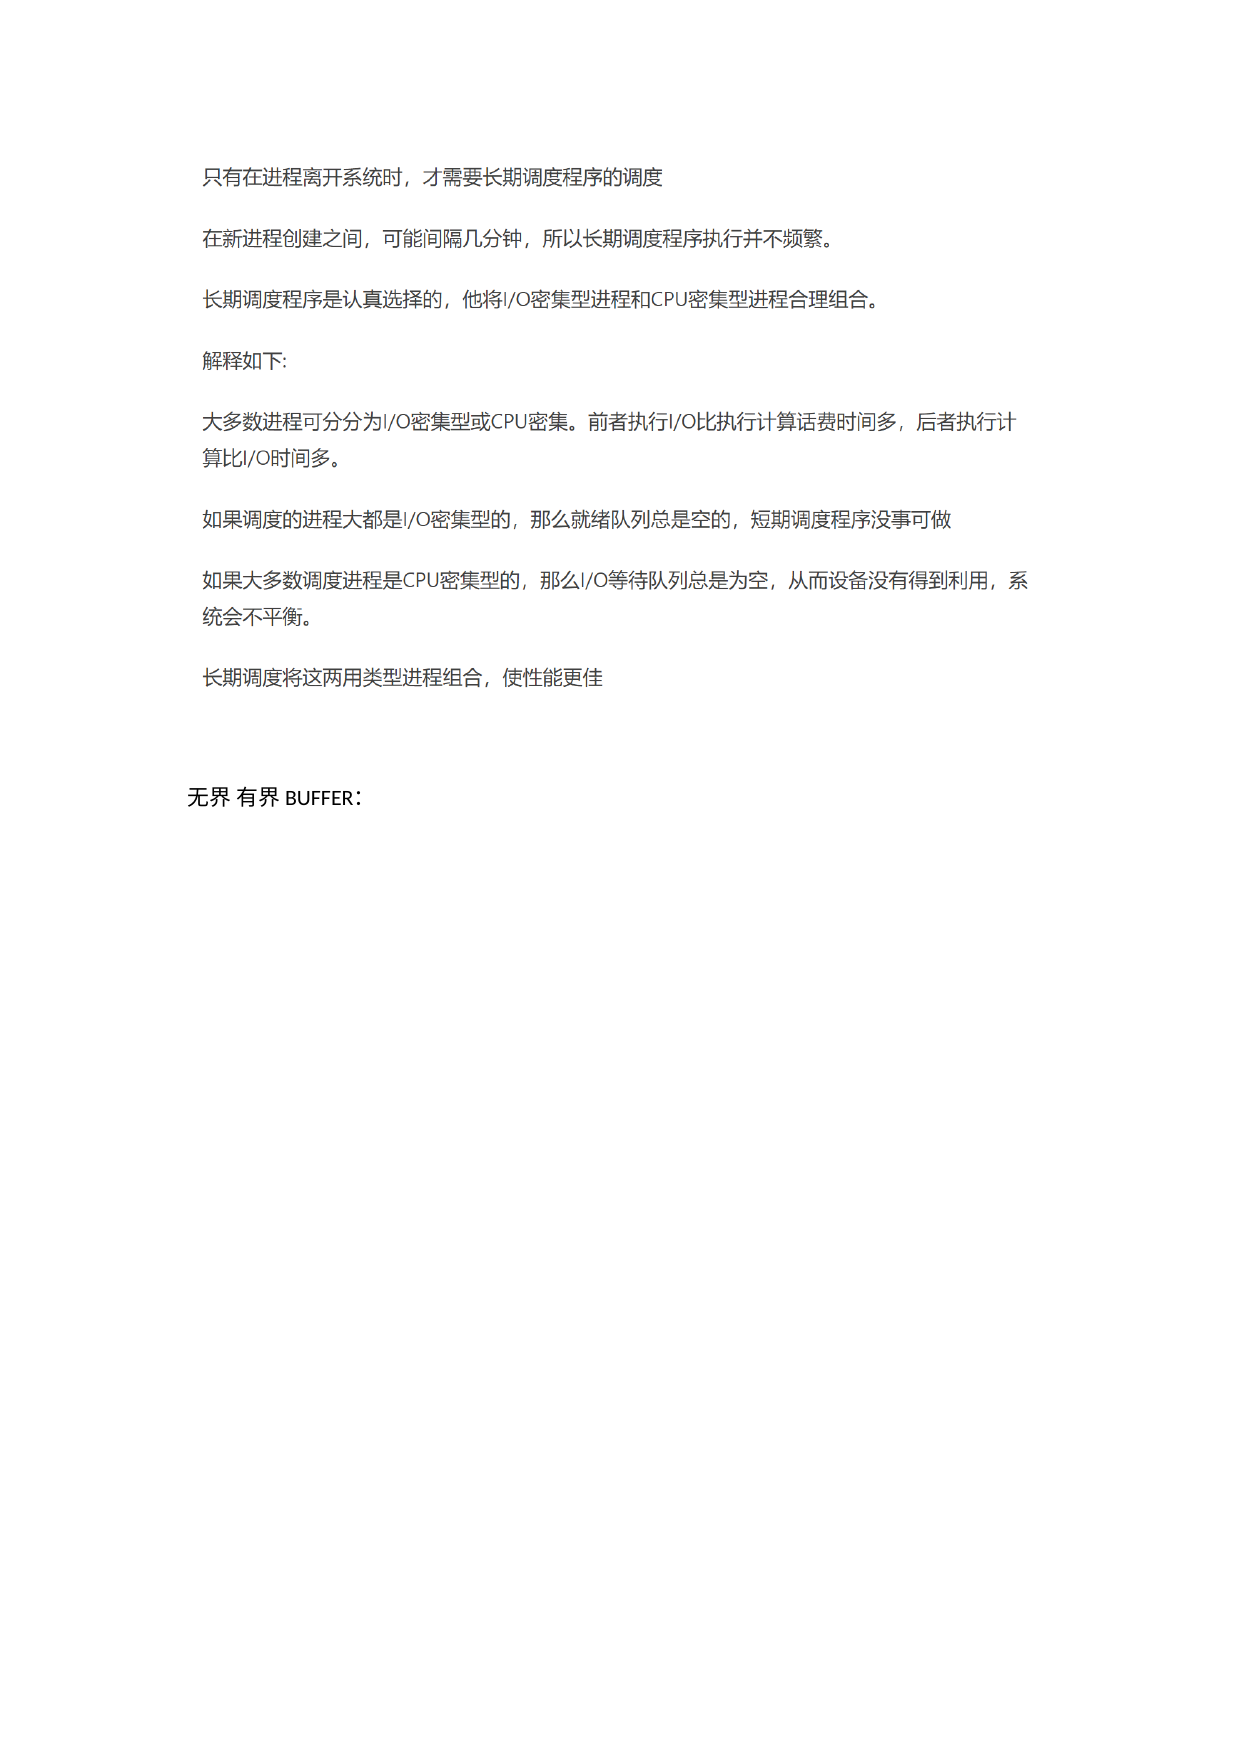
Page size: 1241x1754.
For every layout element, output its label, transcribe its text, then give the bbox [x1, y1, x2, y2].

picture [187, 162, 1052, 689]
text 无界 有界 BUFFER： [187, 779, 1053, 812]
